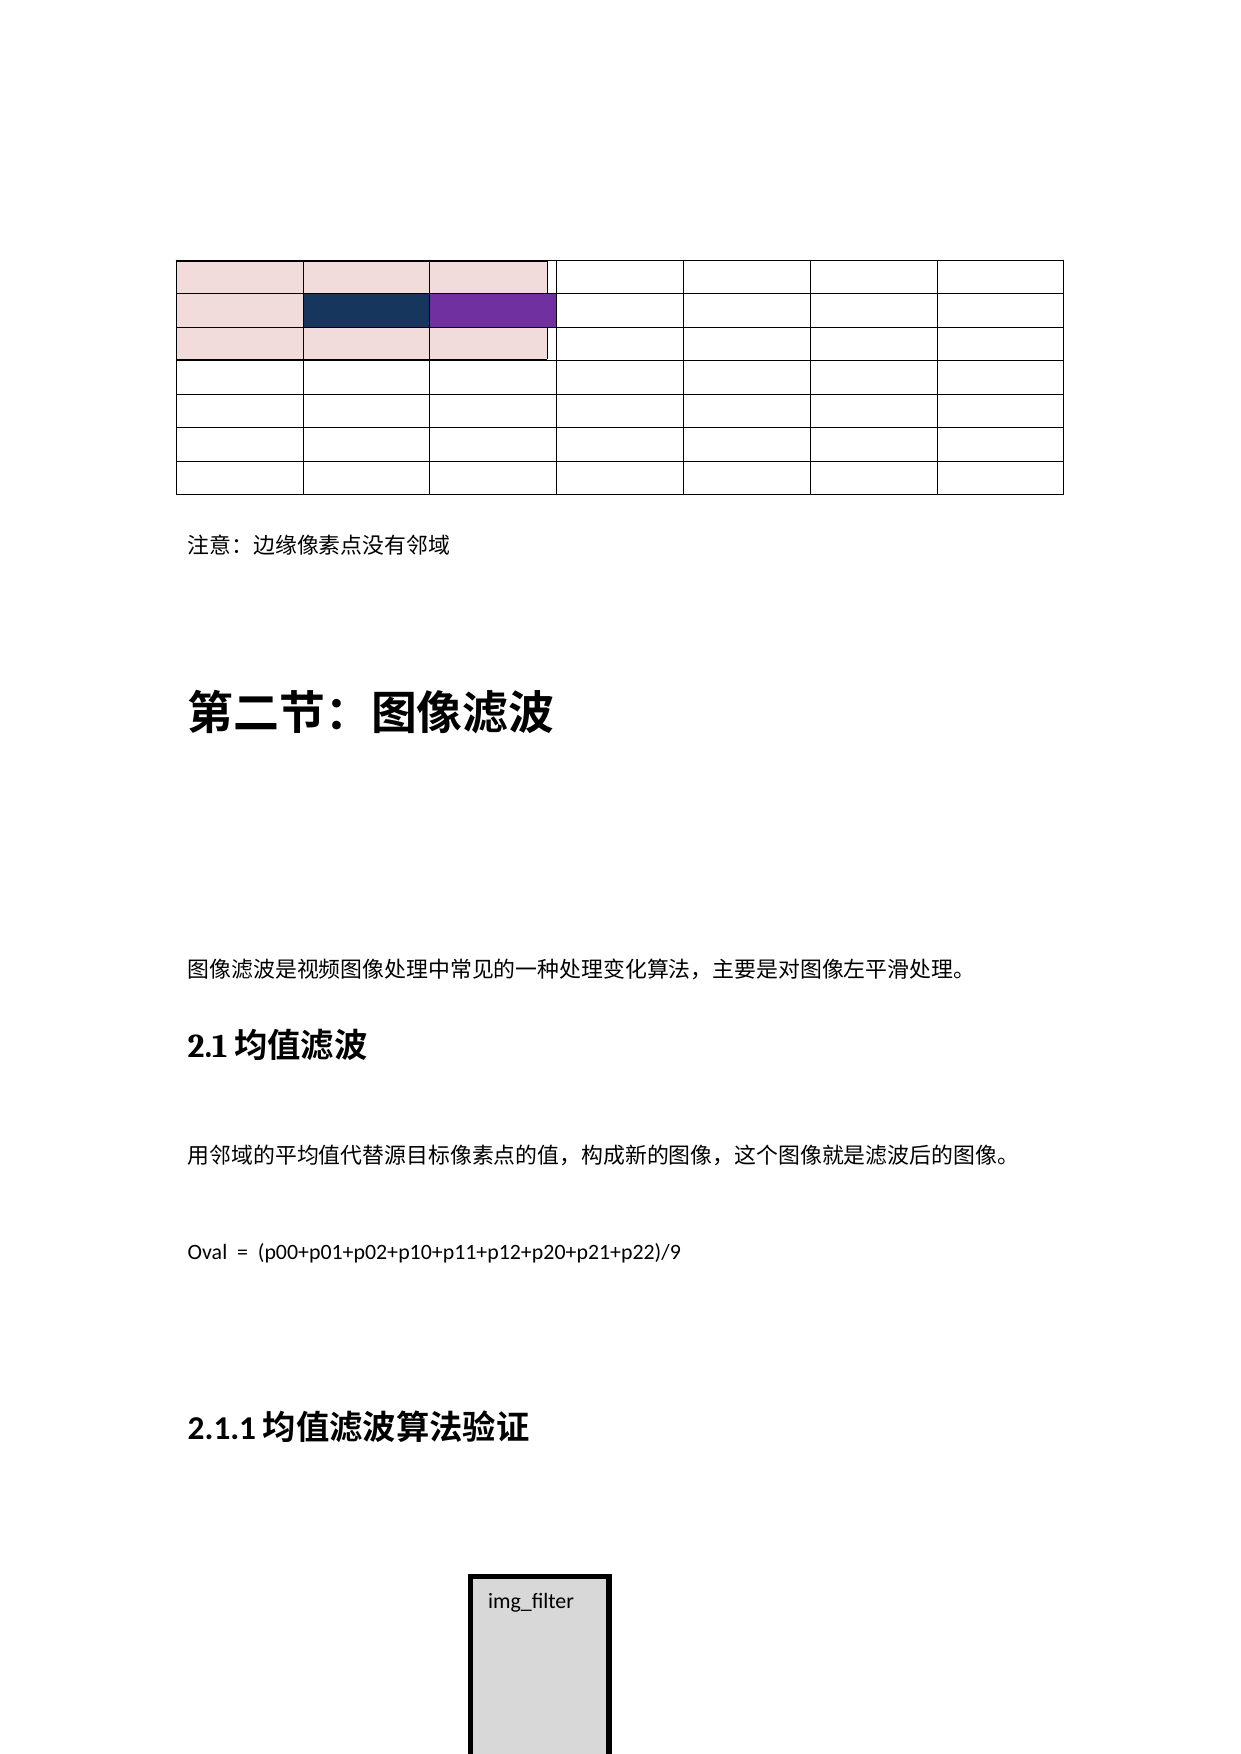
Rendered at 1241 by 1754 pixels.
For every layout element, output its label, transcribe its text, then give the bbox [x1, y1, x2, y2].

table_cell [938, 294, 1063, 327]
table_cell [304, 328, 429, 360]
table_header [430, 261, 556, 293]
table_cell [304, 395, 429, 427]
table_cell [557, 462, 683, 494]
table_header [811, 261, 937, 293]
table_cell [304, 294, 429, 327]
table_cell [430, 428, 556, 461]
table_cell [557, 328, 683, 360]
table_cell [177, 361, 303, 394]
text 用邻域的平均值代替源目标像素点的值，构成新的图像，这个图像就是滤波后的图像。 [187, 1138, 1053, 1170]
table_cell [811, 428, 937, 461]
table_cell [430, 361, 556, 394]
table_cell [684, 328, 810, 360]
table_cell [557, 361, 683, 394]
table_cell [177, 395, 303, 427]
table_cell [177, 294, 303, 327]
table_cell [811, 395, 937, 427]
table_header [304, 261, 429, 293]
subtitle 2.1均值滤波 [187, 1011, 1053, 1076]
table_cell [430, 395, 556, 427]
table_cell [304, 361, 429, 394]
table_cell [811, 294, 937, 327]
table_header [557, 261, 683, 293]
table_cell [811, 328, 937, 360]
table_cell [938, 428, 1063, 461]
table_cell [938, 361, 1063, 394]
table_cell [684, 462, 810, 494]
table_cell [177, 328, 303, 360]
table_cell [304, 462, 429, 494]
table_cell [557, 395, 683, 427]
table_cell [684, 361, 810, 394]
table_cell [684, 395, 810, 427]
table_cell [684, 428, 810, 461]
table_cell [430, 328, 556, 360]
table_cell [557, 294, 683, 327]
table_header [684, 261, 810, 293]
table_cell [557, 428, 683, 461]
table_cell [811, 462, 937, 494]
text 注意：边缘像素点没有邻域 [187, 528, 1053, 560]
subtitle 2.1.1均值滤波算法验证 [187, 1392, 1053, 1457]
table_cell [430, 294, 556, 327]
table_cell [304, 428, 429, 461]
table_cell [811, 361, 937, 394]
subtitle 第二节：图像滤波 [187, 661, 1053, 758]
table_cell [684, 294, 810, 327]
text 图像滤波是视频图像处理中常见的一种处理变化算法，主要是对图像左平滑处理。 [187, 951, 1053, 984]
table_cell [938, 328, 1063, 360]
table_cell [177, 462, 303, 494]
table_cell [938, 395, 1063, 427]
table_cell [938, 462, 1063, 494]
table_cell [430, 462, 556, 494]
table_header [938, 261, 1063, 293]
table_header [177, 261, 303, 293]
table_cell [177, 428, 303, 461]
text Oval = (p00+p01+p02+p10+p11+p12+p20+p21+p22)/9 [187, 1235, 1053, 1268]
